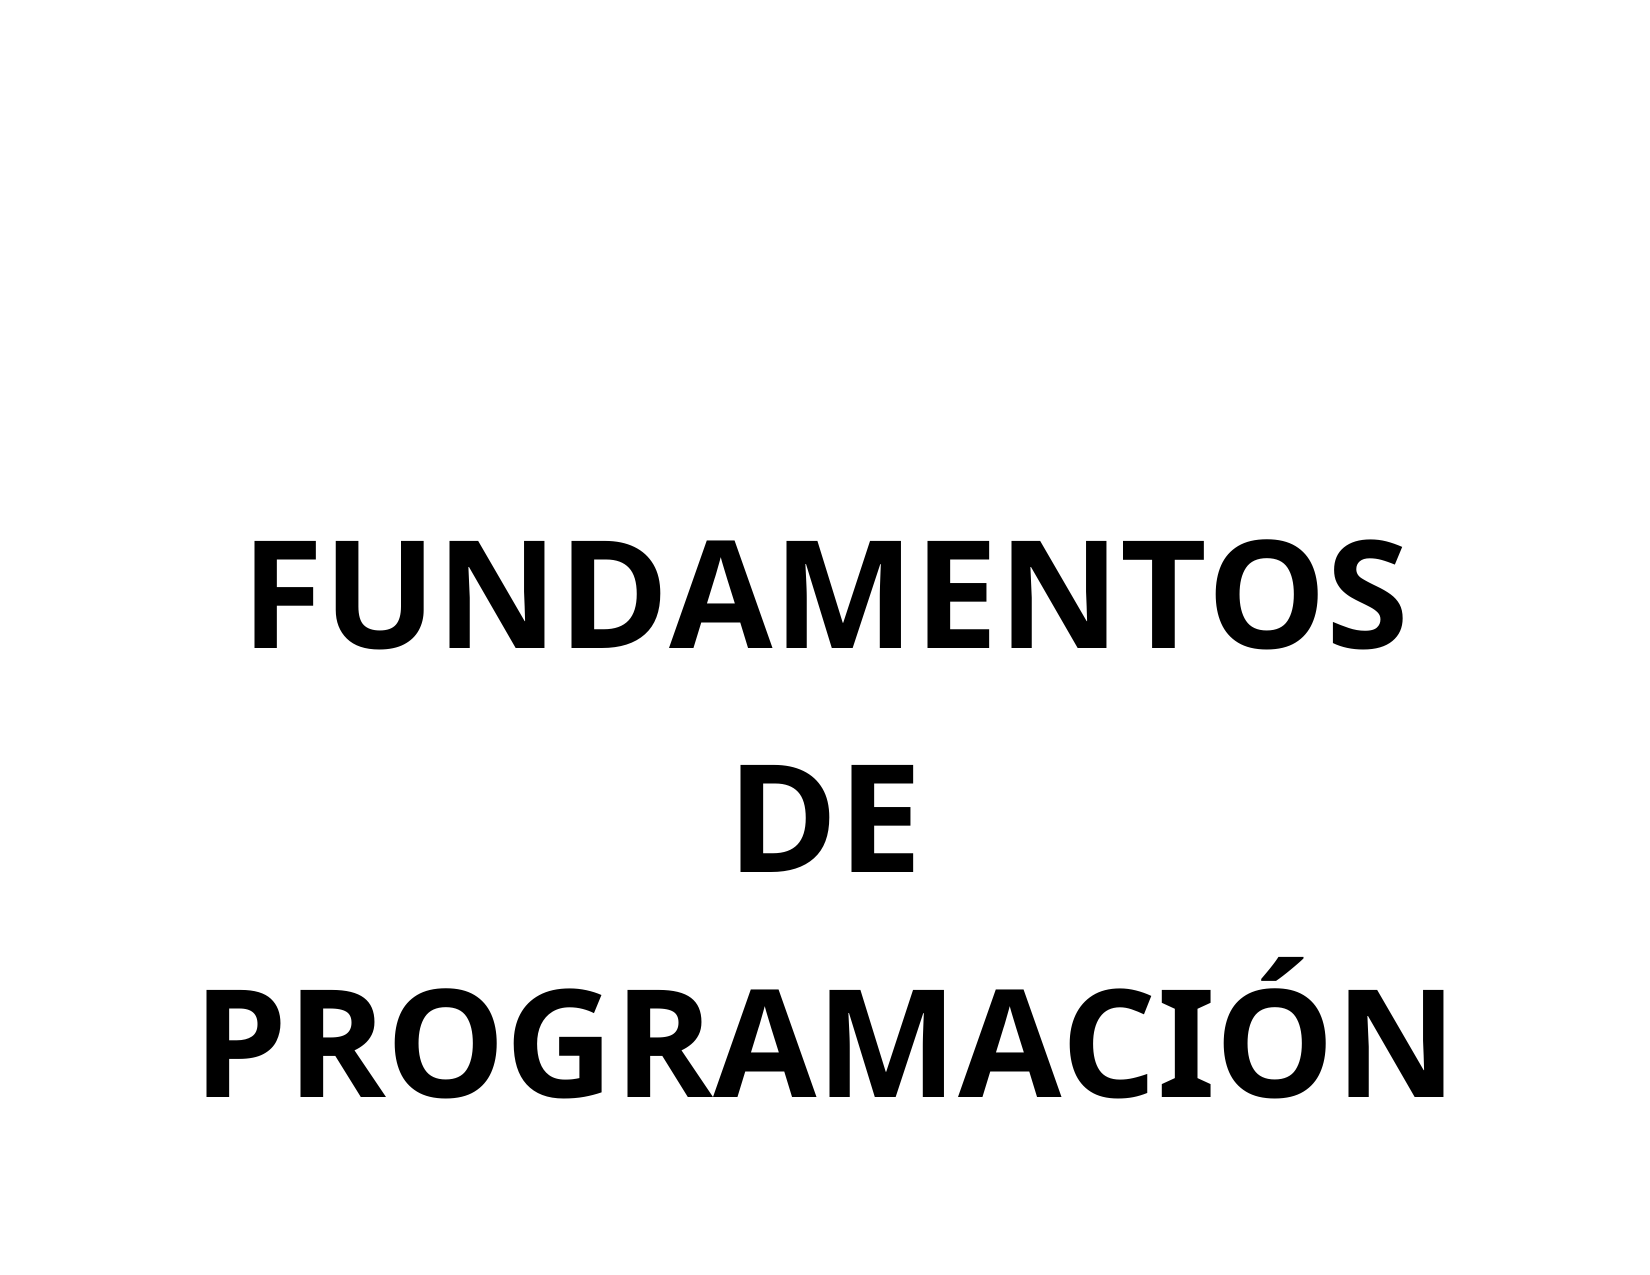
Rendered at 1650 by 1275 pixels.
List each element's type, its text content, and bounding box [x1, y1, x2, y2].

text FUNDAMENTOS DE PROGRAMACIÓN [150, 488, 1500, 1141]
